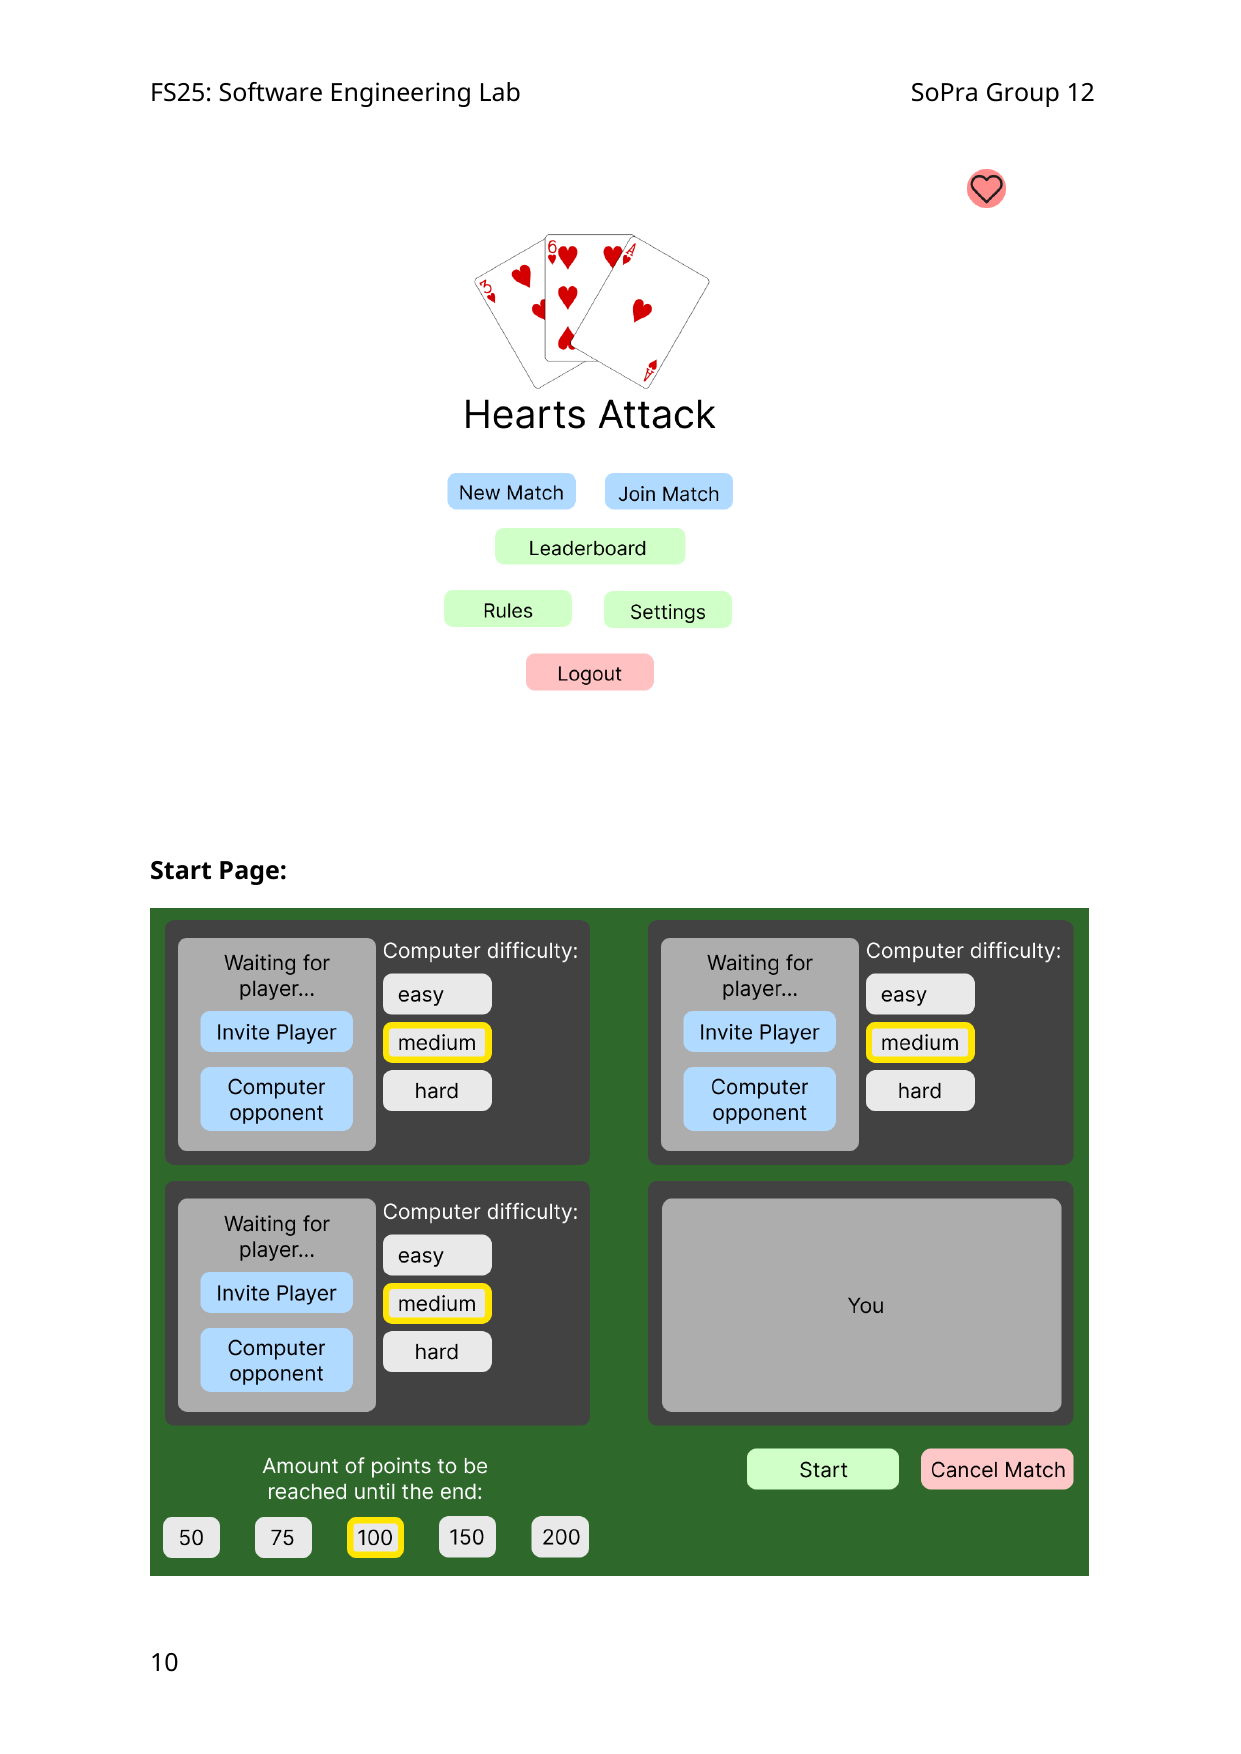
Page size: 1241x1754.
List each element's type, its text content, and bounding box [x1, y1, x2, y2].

text Start Page: [150, 852, 1090, 886]
picture [150, 908, 1089, 1576]
picture [150, 150, 1029, 775]
